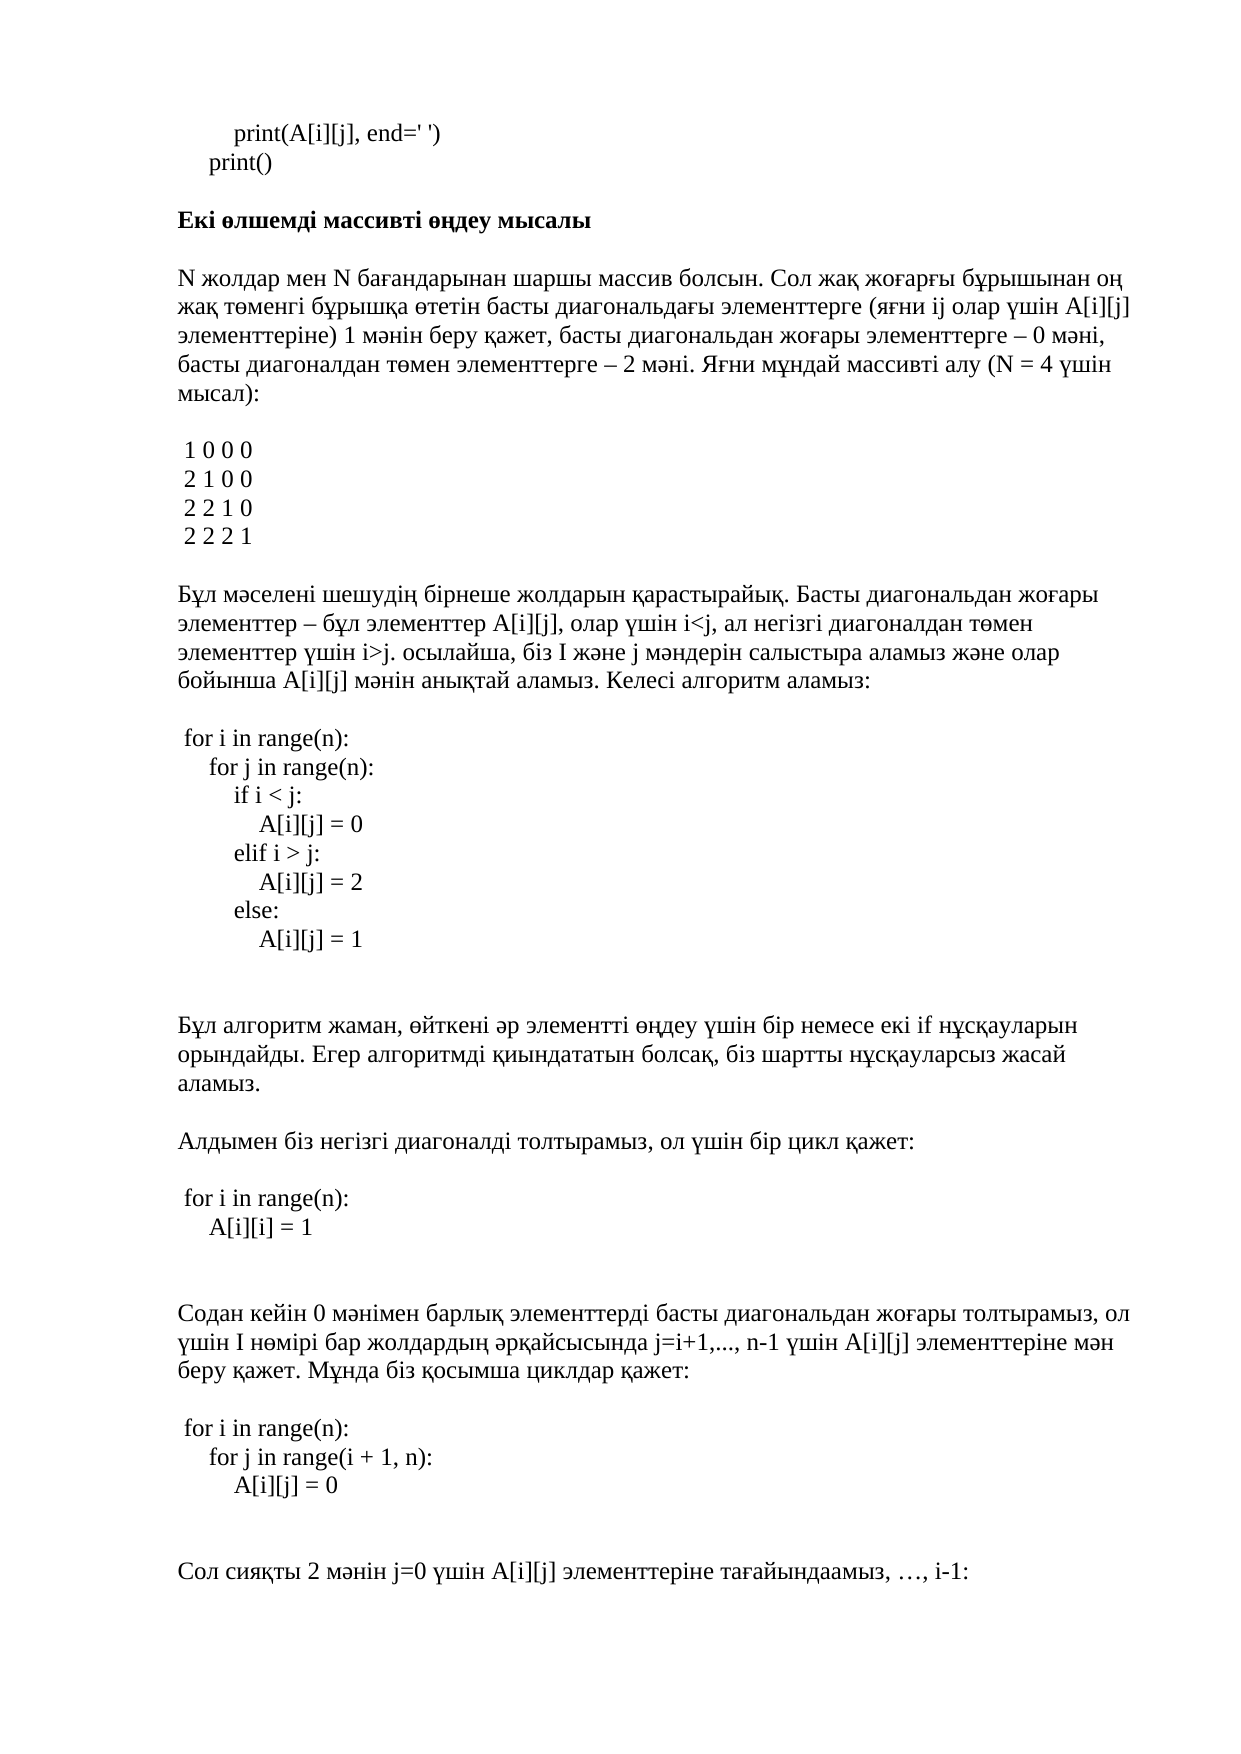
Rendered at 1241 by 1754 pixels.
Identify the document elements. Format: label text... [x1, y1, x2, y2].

text for i in range(n): [177, 1413, 1152, 1442]
text A[i][j] = 1 [177, 924, 1152, 953]
text for j in range(n): [177, 752, 1152, 781]
text A[i][j] = 2 [177, 867, 1152, 896]
text for i in range(n): [177, 1183, 1152, 1212]
text 1 0 0 0 [177, 435, 1152, 464]
text else: [177, 896, 1152, 924]
text Алдымен біз негізгі диагоналді толтырамыз, ол үшін бір цикл қажет: [177, 1126, 1152, 1154]
text Бұл алгоритм жаман, өйткені әр элементті өңдеу үшін бір немесе екі if нұсқауларын орындайды. Егер алгоритмді қиындататын болсақ, біз шартты нұсқауларсыз жасай аламыз. [177, 1010, 1152, 1097]
text elif i > j: [177, 838, 1152, 867]
text Сол сияқты 2 мәнін j=0 үшін A[i][j] элементтеріне тағайындаамыз, …, i-1: [177, 1556, 1152, 1585]
text Бұл мәселені шешудің бірнеше жолдарын қарастырайық. Басты диагональдан жоғары элементтер – бұл элементтер A[i][j], олар үшін i<j, ал негізгі диагоналдан төмен элементтер үшін i>j. осылайша, біз I және j мәндерін салыстыра аламыз және олар бойынша A[i][j] мәнін анықтай аламыз. Келесі алгоритм аламыз: [177, 579, 1152, 694]
text for j in range(i + 1, n): [177, 1442, 1152, 1470]
text if i < j: [177, 781, 1152, 809]
text A[i][j] = 0 [177, 809, 1152, 838]
text 2 1 0 0 [177, 464, 1152, 493]
text A[i][j] = 0 [177, 1470, 1152, 1499]
text Екі өлшемді массивті өңдеу мысалы [177, 205, 1152, 233]
text 2 2 2 1 [177, 521, 1152, 550]
text 2 2 1 0 [177, 493, 1152, 521]
text for i in range(n): [177, 723, 1152, 752]
text print(A[i][j], end=' ') [177, 118, 1152, 147]
text print() [177, 147, 1152, 176]
text Содан кейін 0 мәнімен барлық элементтерді басты диагональдан жоғары толтырамыз, ол үшін I нөмірі бар жолдардың әрқайсысында j=i+1,..., n-1 үшін A[i][j] элементтеріне мән беру қажет. Мұнда біз қосымша циклдар қажет: [177, 1298, 1152, 1384]
text A[i][i] = 1 [177, 1212, 1152, 1241]
text N жолдар мен N бағандарынан шаршы массив болсын. Сол жақ жоғарғы бұрышынан оң жақ төменгі бұрышқа өтетін басты диагональдағы элементтерге (яғни ij олар үшін A[i][j] элементтеріне) 1 мәнін беру қажет, басты диагональдан жоғары элементтерге – 0 мәні, басты диагоналдан төмен элементтерге – 2 мәні. Яғни мұндай массивті алу (N = 4 үшін мысал): [177, 263, 1152, 406]
